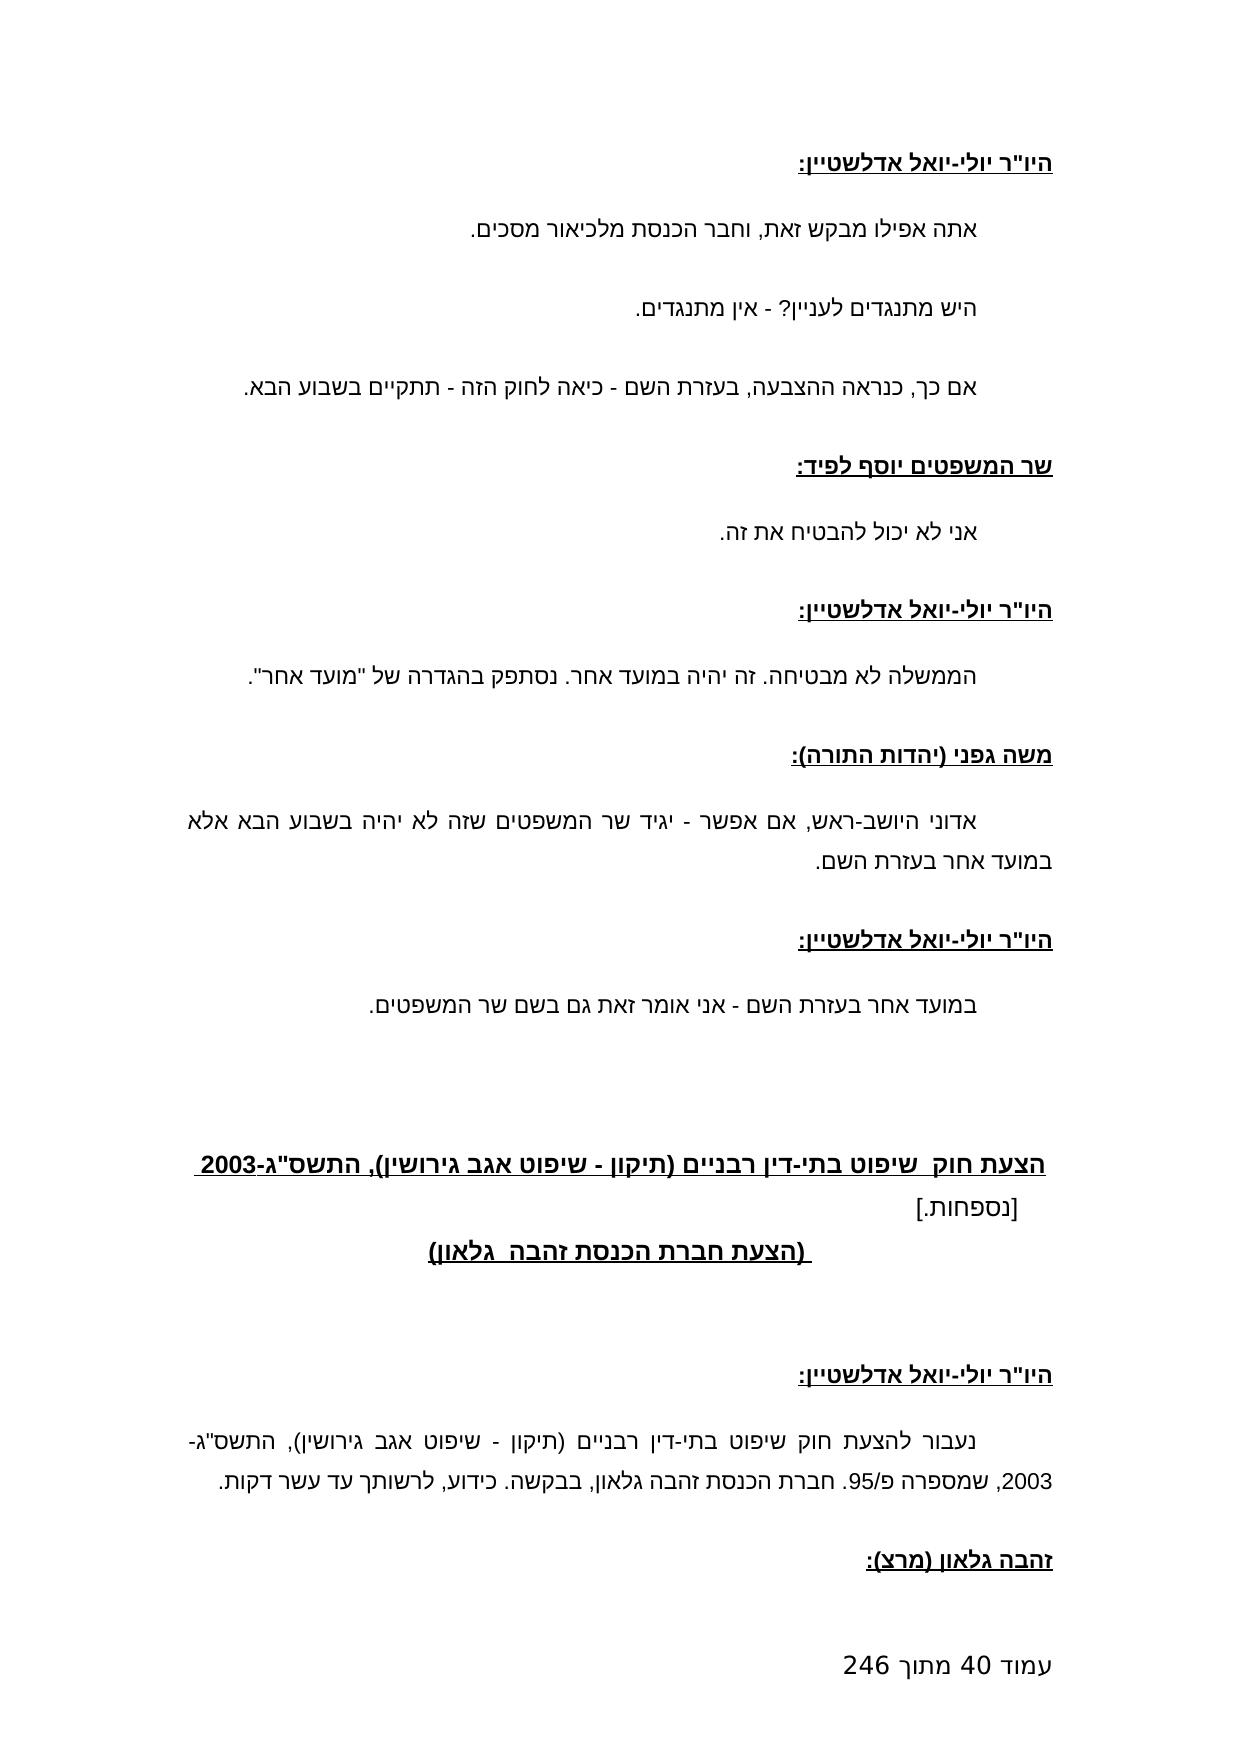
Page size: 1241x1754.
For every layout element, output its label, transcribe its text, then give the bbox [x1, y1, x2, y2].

text הממשלה לא מבטיחה. זה יהיה במועד אחר. נסתפק בהגדרה של "מועד אחר". [187, 663, 1053, 690]
text אתה אפילו מבקש זאת, וחבר הכנסת מלכיאור מסכים. [187, 216, 1053, 242]
text אני לא יכול להבטיח את זה. [187, 518, 1053, 545]
text היו"ר יולי-יואל אדלשטיין: [187, 927, 1053, 953]
text היש מתנגדים לעניין? - אין מתנגדים. [187, 295, 1053, 321]
text היו"ר יולי-יואל אדלשטיין: [187, 150, 1053, 176]
text (הצעת חברת הכנסת זהבה גלאון) [187, 1237, 1053, 1265]
text אם כך, כנראה ההצבעה, בעזרת השם - כיאה לחוק הזה - תתקיים בשבוע הבא. [187, 374, 1053, 400]
text שר המשפטים יוסף לפיד: [187, 453, 1053, 479]
text הצעת חוק שיפוט בתי-דין רבניים (תיקון - שיפוט אגב גירושין), התשס"ג-2003 [187, 1150, 1053, 1179]
text נעבור להצעת חוק שיפוט בתי-דין רבניים (תיקון - שיפוט אגב גירושין), התשס"ג-2003, שמספרה פ/95. חברת הכנסת זהבה גלאון, בבקשה. כידוע, לרשותך עד עשר דקות. [187, 1428, 1053, 1494]
text אדוני היושב-ראש, אם אפשר - יגיד שר המשפטים שזה לא יהיה בשבוע הבא אלא במועד אחר בעזרת השם. [187, 808, 1053, 874]
text משה גפני (יהדות התורה): [187, 742, 1053, 769]
text זהבה גלאון (מרצ): [187, 1547, 1053, 1573]
text [נספחות.] [187, 1193, 1053, 1222]
text היו"ר יולי-יואל אדלשטיין: [187, 1362, 1053, 1389]
text היו"ר יולי-יואל אדלשטיין: [187, 597, 1053, 624]
text במועד אחר בעזרת השם - אני אומר זאת גם בשם שר המשפטים. [187, 992, 1053, 1019]
